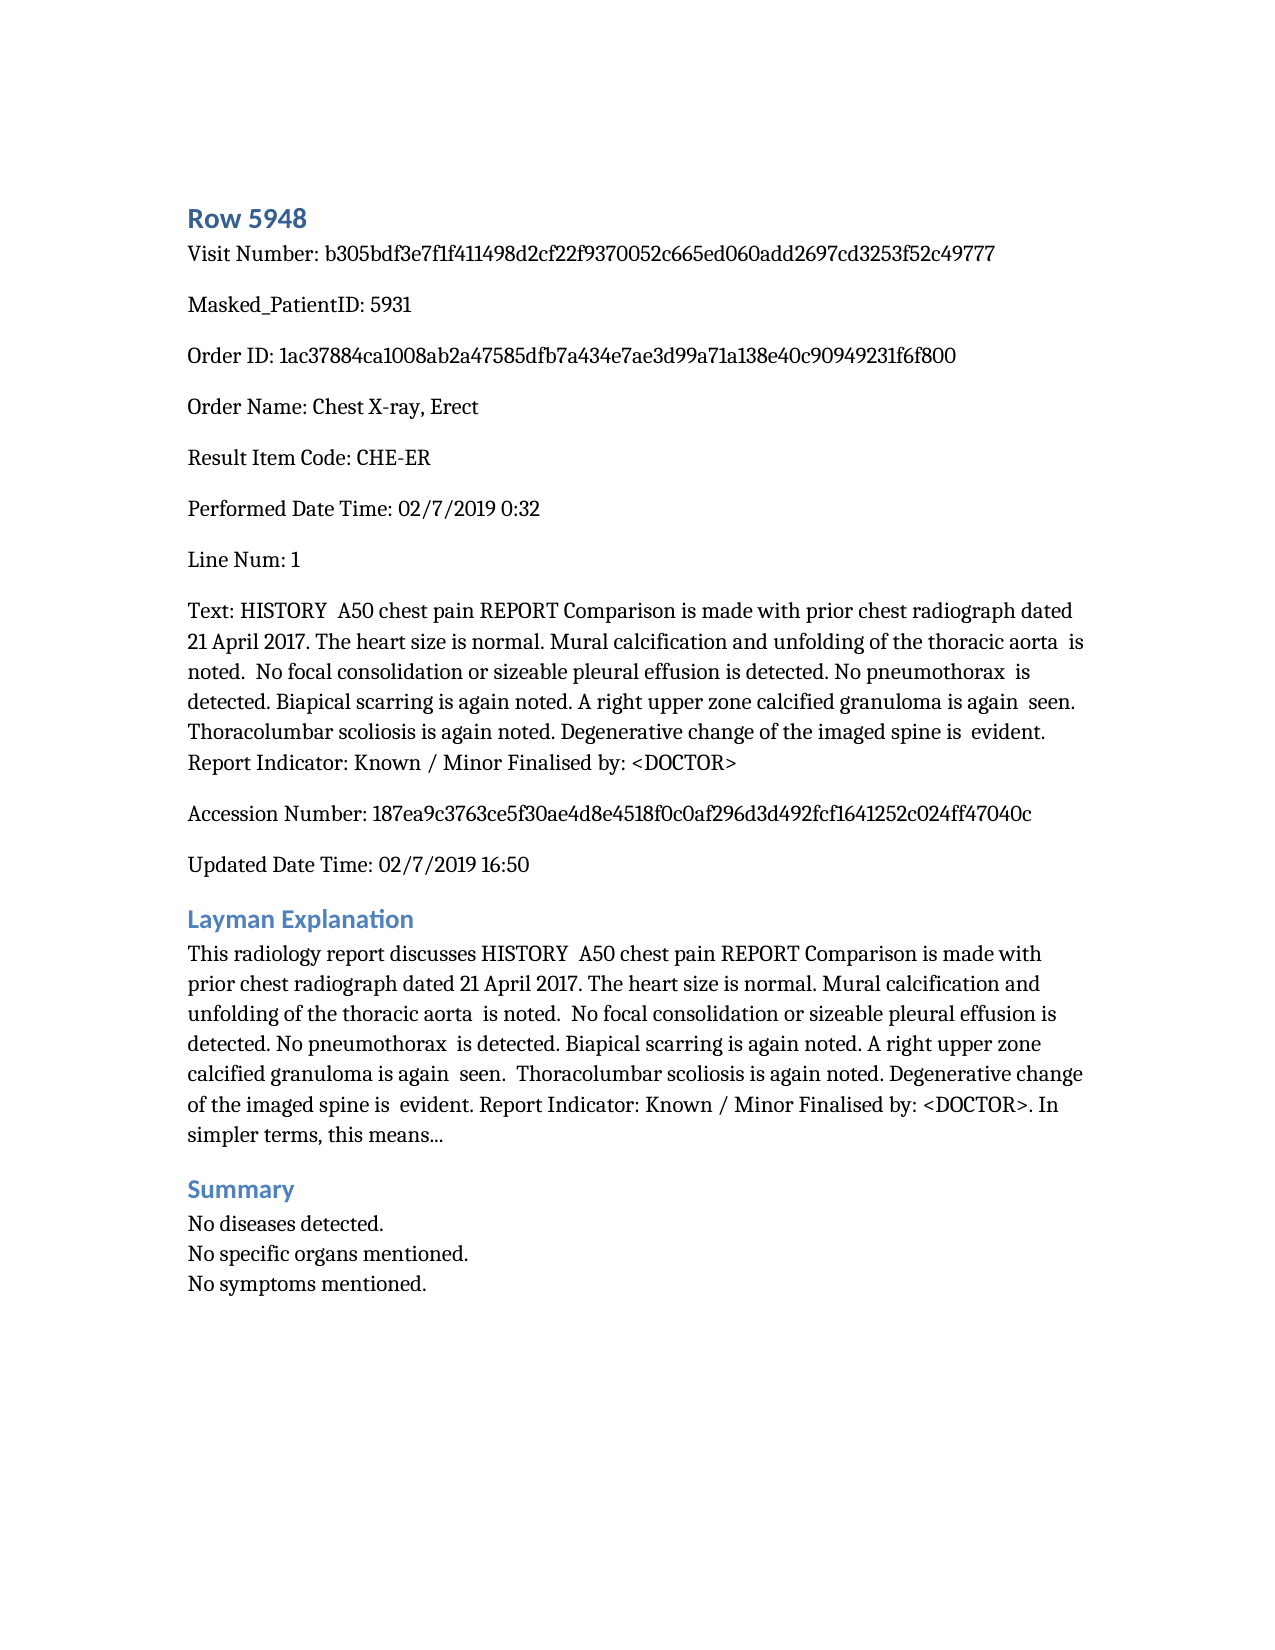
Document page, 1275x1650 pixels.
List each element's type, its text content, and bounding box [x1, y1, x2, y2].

text Masked_PatientID: 5931 [187, 292, 1087, 318]
text Result Item Code: CHE-ER [187, 445, 1087, 471]
text This radiology report discusses HISTORY A50 chest pain REPORT Comparison is made with prior chest radiograph dated 21 April 2017. The heart size is normal. Mural calcification and unfolding of the thoracic aorta is noted. No focal consolidation or sizeable pleural effusion is detected. No pneumothorax is detected. Biapical scarring is again noted. A right upper zone calcified granuloma is again seen. Thoracolumbar scoliosis is again noted. Degenerative change of the imaged spine is evident. Report Indicator: Known / Minor Finalised by: <DOCTOR>. In simpler terms, this means... [187, 940, 1087, 1148]
text Text: HISTORY A50 chest pain REPORT Comparison is made with prior chest radiograph dated 21 April 2017. The heart size is normal. Mural calcification and unfolding of the thoracic aorta is noted. No focal consolidation or sizeable pleural effusion is detected. No pneumothorax is detected. Biapical scarring is again noted. A right upper zone calcified granuloma is again seen. Thoracolumbar scoliosis is again noted. Degenerative change of the imaged spine is evident. Report Indicator: Known / Minor Finalised by: <DOCTOR> [187, 598, 1087, 776]
text Accession Number: 187ea9c3763ce5f30ae4d8e4518f0c0af296d3d492fcf1641252c024ff47040c [187, 800, 1087, 827]
subtitle Row 5948 [187, 200, 1087, 236]
text No diseases detected. No specific organs mentioned. No symptoms mentioned. [187, 1211, 1087, 1297]
text Line Num: 1 [187, 547, 1087, 573]
subtitle Layman Explanation [187, 902, 1087, 935]
text Performed Date Time: 02/7/2019 0:32 [187, 496, 1087, 522]
text Order Name: Chest X-ray, Erect [187, 394, 1087, 420]
text Visit Number: b305bdf3e7f1f411498d2cf22f9370052c665ed060add2697cd3253f52c49777 [187, 241, 1087, 267]
text Updated Date Time: 02/7/2019 16:50 [187, 851, 1087, 878]
subtitle Summary [187, 1173, 1087, 1206]
text Order ID: 1ac37884ca1008ab2a47585dfb7a434e7ae3d99a71a138e40c90949231f6f800 [187, 343, 1087, 369]
